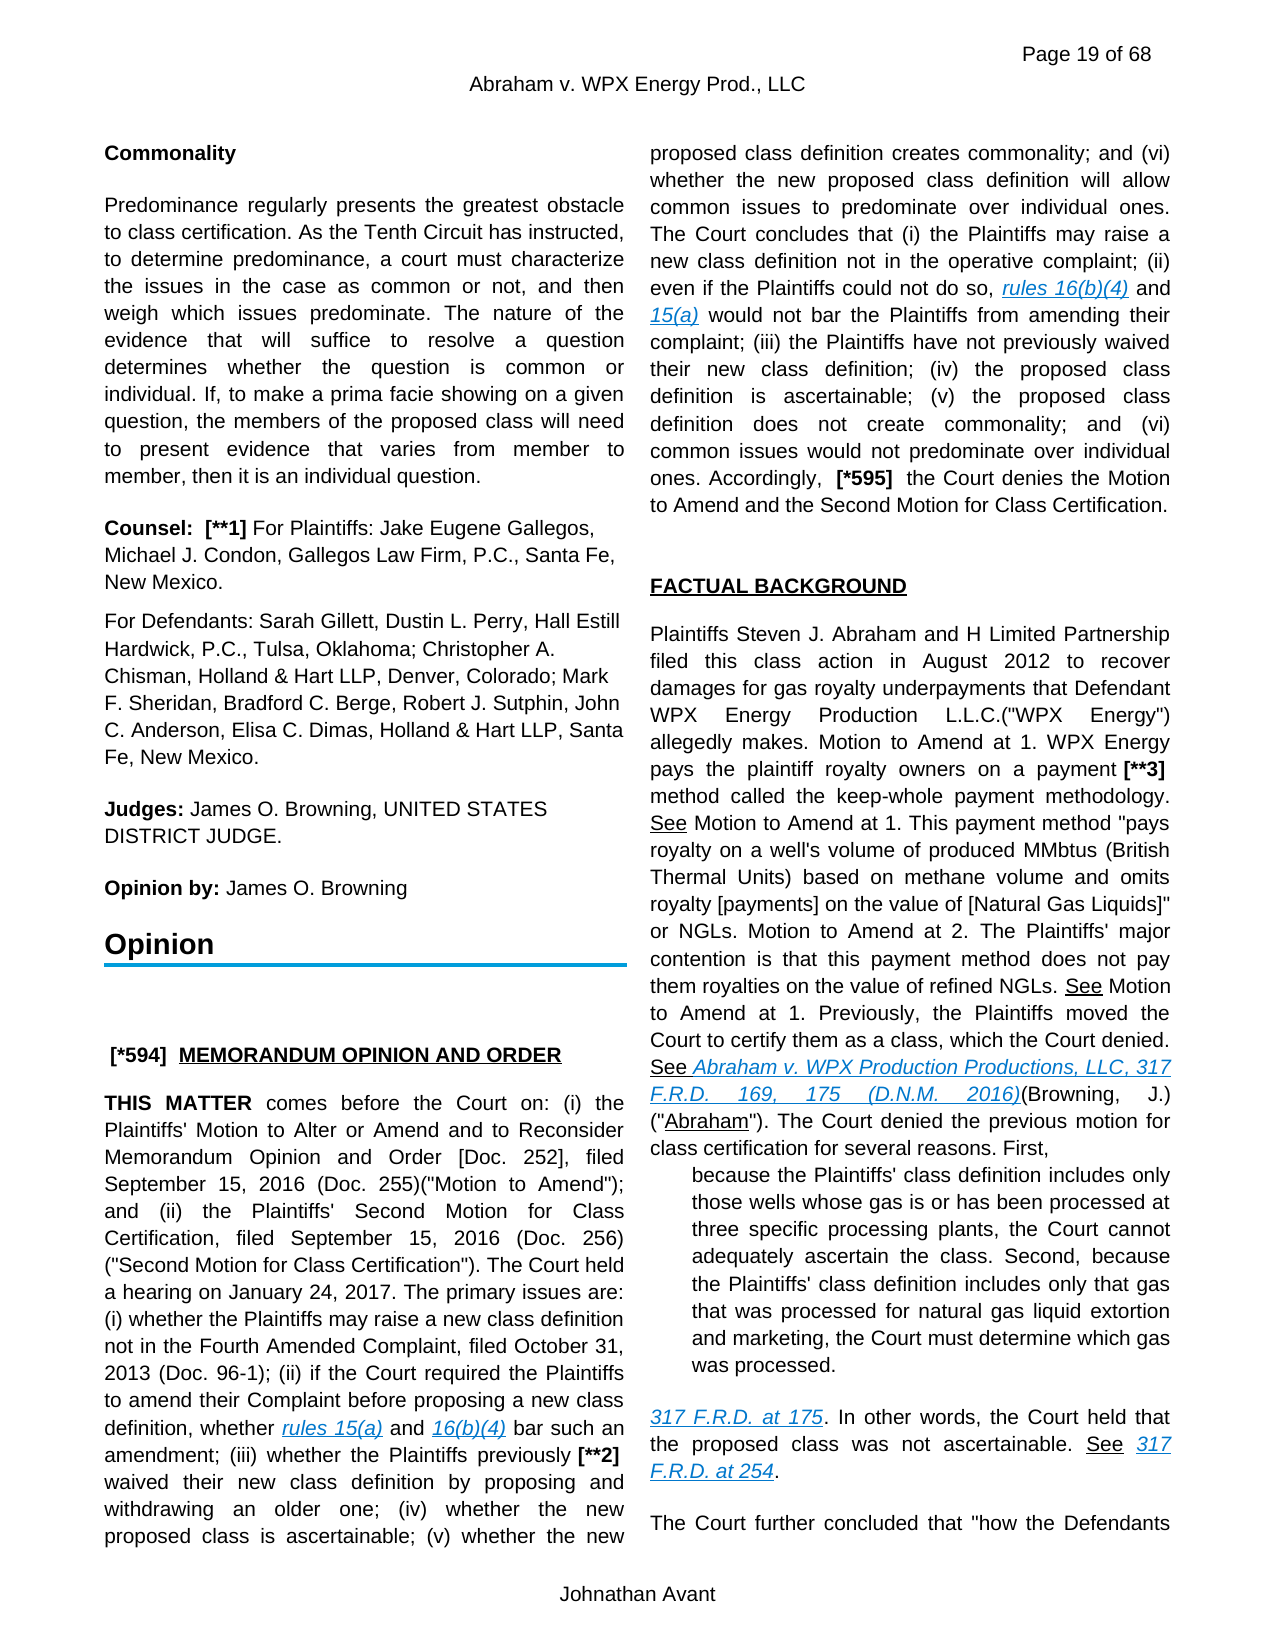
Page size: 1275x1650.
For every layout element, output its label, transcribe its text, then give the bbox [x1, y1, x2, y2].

text Plaintiffs Steven J. Abraham and H Limited Partnership filed this class action in August 2012 to recover damages for gas royalty underpayments that Defendant WPX Energy Production L.L.C.("WPX Energy") allegedly makes. Motion to Amend at 1. WPX Energy pays the plaintiff royalty owners on a payment [**3] method called the keep-whole payment methodology. See Motion to Amend at 1. This payment method "pays royalty on a well's volume of produced MMbtus (British Thermal Units) based on methane volume and omits royalty [payments] on the value of [Natural Gas Liquids]" or NGLs. Motion to Amend at 2. The Plaintiffs' major contention is that this payment method does not pay them royalties on the value of refined NGLs. See Motion to Amend at 1. Previously, the Plaintiffs moved the Court to certify them as a class, which the Court denied. See Abraham v. WPX Production Productions, LLC, 317 F.R.D. 169, 175 (D.N.M. 2016)(Browning, J.)("Abraham"). The Court denied the previous motion for class certification for several reasons. First, [650, 618, 1171, 1076]
text HN86[] Prerequisites for Class Action, Commonality [104, 137, 625, 164]
text Opinion [104, 925, 625, 960]
text 317 F.R.D. at 175. In other words, the Court held that the proposed class was not ascertainable. See 317 F.R.D. at 254. [650, 1402, 1171, 1483]
text THIS MATTER comes before the Court on: (i) the Plaintiffs' Motion to Alter or Amend and to Reconsider Memorandum Opinion and Order [Doc. 252], filed September 15, 2016 (Doc. 255)("Motion to Amend"); and (ii) the Plaintiffs' Second Motion for Class Certification, filed September 15, 2016 (Doc. 256)("Second Motion for Class Certification"). The Court held a hearing on January 24, 2017. The primary issues are: (i) whether the Plaintiffs may raise a new class definition not in the Fourth Amended Complaint, filed October 31, 2013 (Doc. 96-1); (ii) if the Court required the Plaintiffs to amend their Complaint before proposing a new class definition, whether rules 15(a) and 16(b)(4) bar such an amendment; (iii) whether the Plaintiffs previously [**2] waived their new class definition by proposing and withdrawing an older one; (iv) whether the new proposed class is ascertainable; (v) whether the new proposed class definition creates commonality; and (vi) whether the new proposed class definition will allow common issues to predominate over individual ones. The Court concludes that (i) the Plaintiffs may raise a new class definition not in the operative complaint; (ii) even if the Plaintiffs could not do so, rules 16(b)(4) and 15(a) would not bar the Plaintiffs from amending their complaint; (iii) the Plaintiffs have not previously waived their new class definition; (iv) the proposed class definition is ascertainable; (v) the proposed class definition does not create commonality; and (vi) common issues would not predominate over individual ones. Accordingly, [*595] the Court denies the Motion to Amend and the Second Motion for Class Certification. [104, 1087, 625, 1548]
text [*594] MEMORANDUM OPINION AND ORDER [104, 1011, 625, 1066]
text THIS MATTER comes before the Court on: (i) the Plaintiffs' Motion to Alter or Amend and to Reconsider Memorandum Opinion and Order [Doc. 252], filed September 15, 2016 (Doc. 255)("Motion to Amend"); and (ii) the Plaintiffs' Second Motion for Class Certification, filed September 15, 2016 (Doc. 256)("Second Motion for Class Certification"). The Court held a hearing on January 24, 2017. The primary issues are: (i) whether the Plaintiffs may raise a new class definition not in the Fourth Amended Complaint, filed October 31, 2013 (Doc. 96-1); (ii) if the Court required the Plaintiffs to amend their Complaint before proposing a new class definition, whether rules 15(a) and 16(b)(4) bar such an amendment; (iii) whether the Plaintiffs previously [**2] waived their new class definition by proposing and withdrawing an older one; (iv) whether the new proposed class is ascertainable; (v) whether the new proposed class definition creates commonality; and (vi) whether the new proposed class definition will allow common issues to predominate over individual ones. The Court concludes that (i) the Plaintiffs may raise a new class definition not in the operative complaint; (ii) even if the Plaintiffs could not do so, rules 16(b)(4) and 15(a) would not bar the Plaintiffs from amending their complaint; (iii) the Plaintiffs have not previously waived their new class definition; (iv) the proposed class definition is ascertainable; (v) the proposed class definition does not create commonality; and (vi) common issues would not predominate over individual ones. Accordingly, [*595] the Court denies the Motion to Amend and the Second Motion for Class Certification. [650, 137, 1171, 517]
text FACTUAL BACKGROUND [650, 542, 1171, 597]
text Judges: James O. Browning, UNITED STATES DISTRICT JUDGE. [104, 794, 625, 848]
text Predominance regularly presents the greatest obstacle to class certification. As the Tenth Circuit has instructed, to determine predominance, a court must characterize the issues in the case as common or not, and then weigh which issues predominate. The nature of the evidence that will suffice to resolve a question determines whether the question is common or individual. If, to make a prima facie showing on a given question, the members of the proposed class will need to present evidence that varies from member to member, then it is an individual question. [104, 189, 625, 487]
text Counsel: [**1] For Plaintiffs: Jake Eugene Gallegos, Michael J. Condon, Gallegos Law Firm, P.C., Santa Fe, New Mexico. [104, 512, 625, 594]
text because the Plaintiffs' class definition includes only those wells whose gas is or has been processed at three specific processing plants, the Court cannot adequately ascertain the class. Second, because the Plaintiffs' class definition includes only that gas that was processed for natural gas liquid extortion and marketing, the Court must determine which gas was processed. [692, 1160, 1171, 1377]
text Opinion by: James O. Browning [104, 873, 625, 900]
text For Defendants: Sarah Gillett, Dustin L. Perry, Hall Estill Hardwick, P.C., Tulsa, Oklahoma; Christopher A. Chisman, Holland & Hart LLP, Denver, Colorado; Mark F. Sheridan, Bradford C. Berge, Robert J. Sutphin, John C. Anderson, Elisa C. Dimas, Holland & Hart LLP, Santa Fe, New Mexico. [104, 606, 625, 769]
